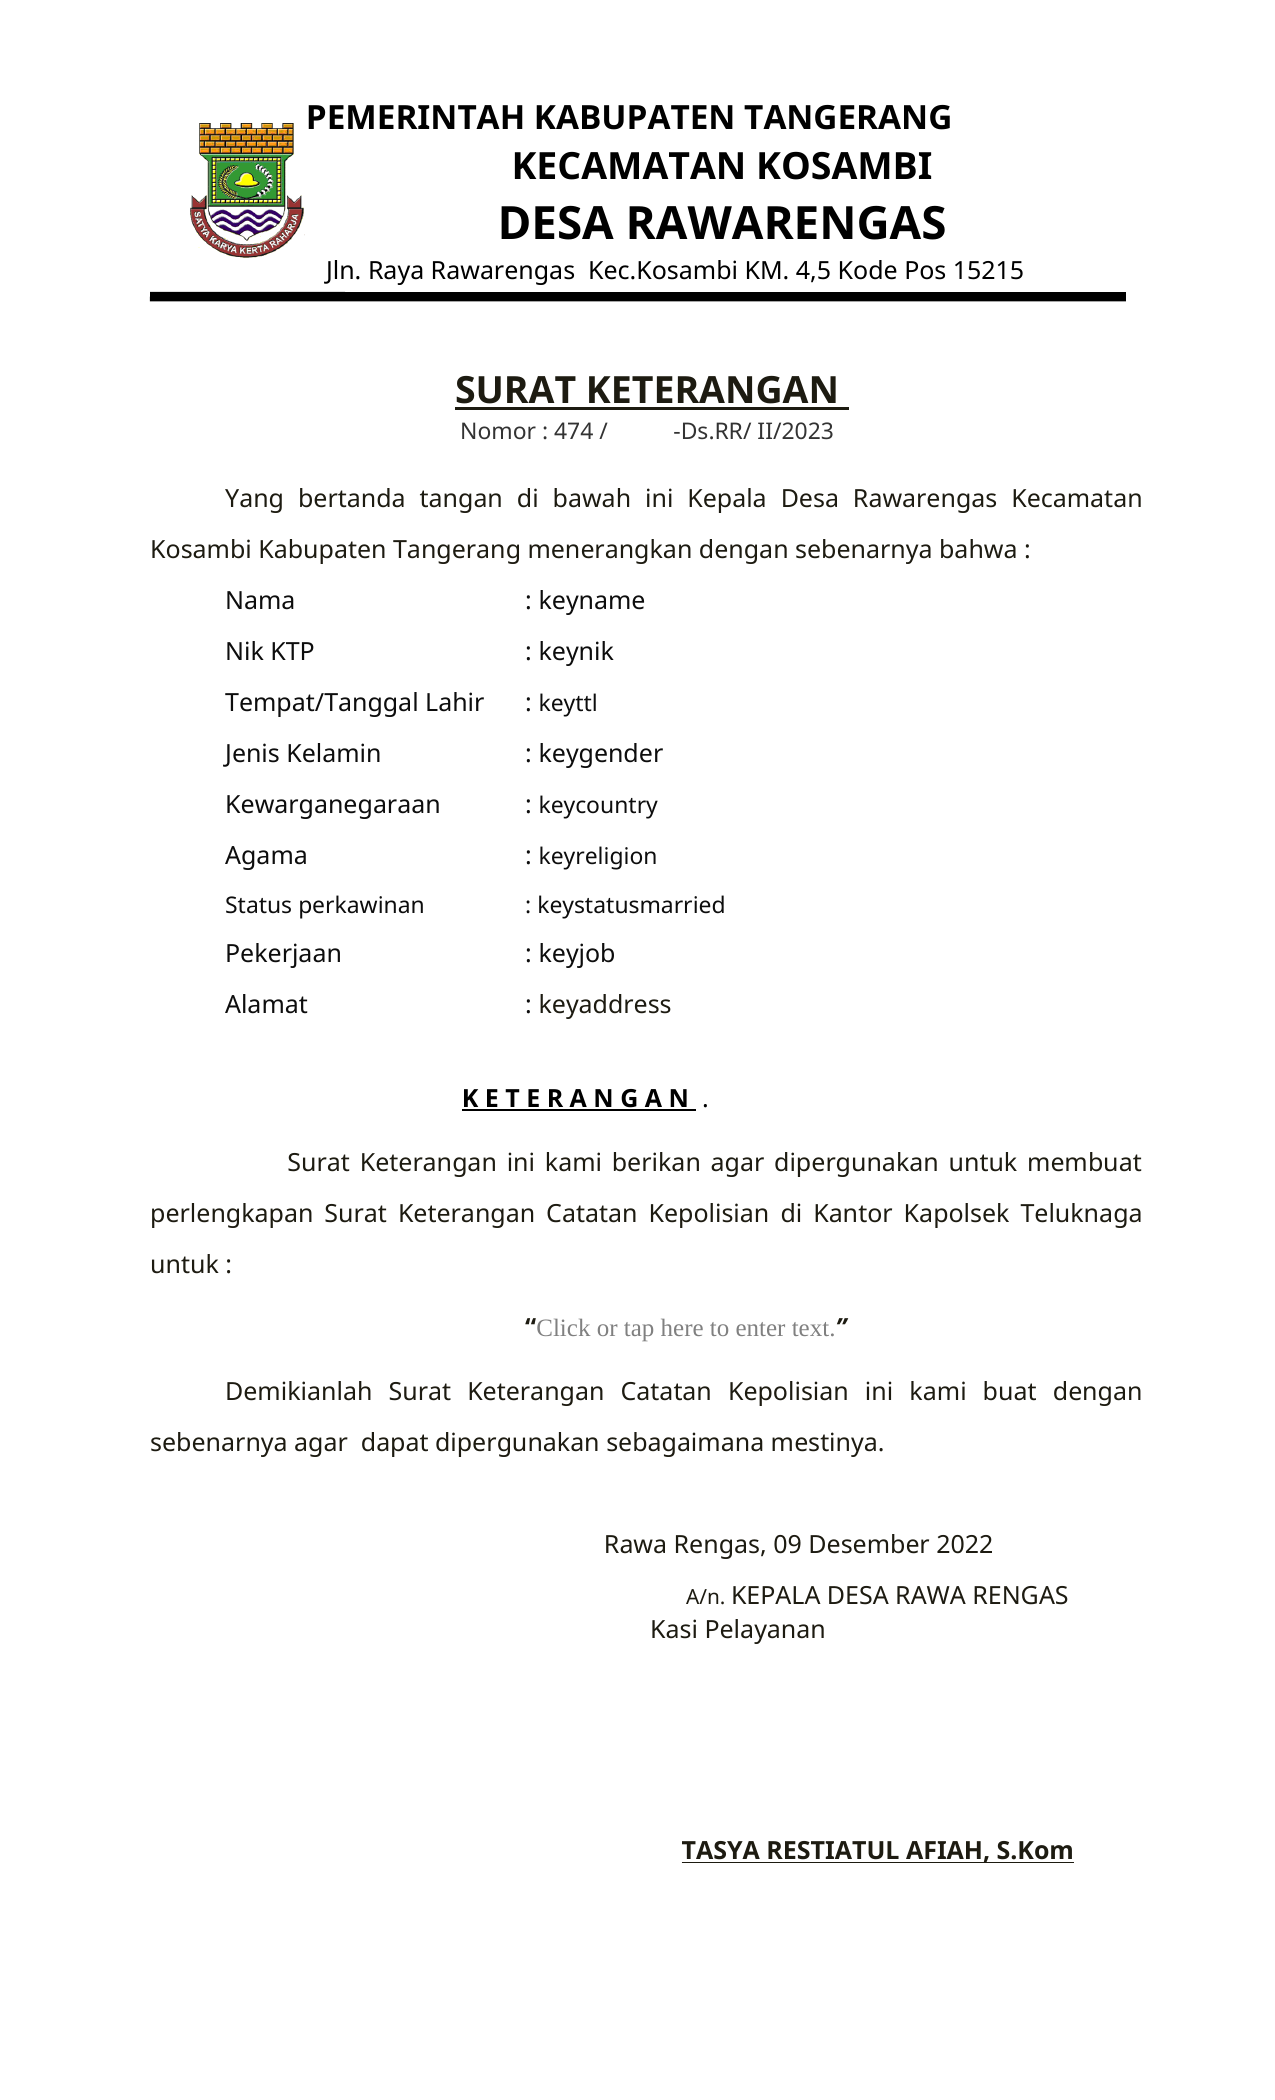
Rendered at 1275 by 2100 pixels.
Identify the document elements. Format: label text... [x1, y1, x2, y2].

picture [190, 121, 307, 259]
text Jenis Kelamin : [225, 735, 1144, 769]
text Jln. Raya Rawarengas Kec.Kosambi KM. 4,5 Kode Pos 15215 [300, 253, 1144, 335]
text K E T E R A N G A N . [150, 1081, 1144, 1115]
text Nik KTP : [225, 633, 1144, 667]
text Status perkawinan : [225, 888, 1144, 920]
text SURAT KETERANGAN [150, 364, 1144, 415]
text A/n. KEPALA DESA RAWA RENGAS [600, 1577, 1144, 1612]
text Nama : [225, 582, 1144, 616]
text Nomor : 474 / -Ds.RR/ II/2023 [150, 415, 1144, 446]
text Pekerjaan : [225, 935, 1144, 969]
text “” [150, 1310, 1144, 1344]
text Yang bertanda tangan di bawah ini Kepala Desa Rawarengas Kecamatan Kosambi Kabupaten Tangerang menerangkan dengan sebenarnya bahwa : [150, 480, 1144, 565]
text Kewarganegaraan : [225, 786, 1144, 821]
text Agama : [225, 837, 1144, 872]
text Surat Keterangan ini kami berikan agar dipergunakan untuk membuat perlengkapan Surat Keterangan Catatan Kepolisian di Kantor Kapolsek Teluknaga untuk : [150, 1144, 1144, 1280]
text Rawa Rengas, 09 Desember 2022 [150, 1526, 1144, 1561]
text Alamat : [225, 986, 1215, 1021]
text Tempat/Tanggal Lahir : [225, 684, 1144, 718]
text KECAMATAN KOSAMBI [307, 139, 1144, 190]
subtitle DESA RAWARENGAS [307, 190, 1144, 253]
text PEMERINTAH KABUPATEN TANGERANG [150, 94, 1144, 139]
text TASYA RESTIATUL AFIAH, S.Kom [150, 1833, 1144, 1867]
text Demikianlah Surat Keterangan Catatan Kepolisian ini kami buat dengan sebenarnya agar dapat dipergunakan sebagaimana mestinya. [150, 1373, 1144, 1458]
text Kasi Pelayanan [150, 1612, 1144, 1646]
